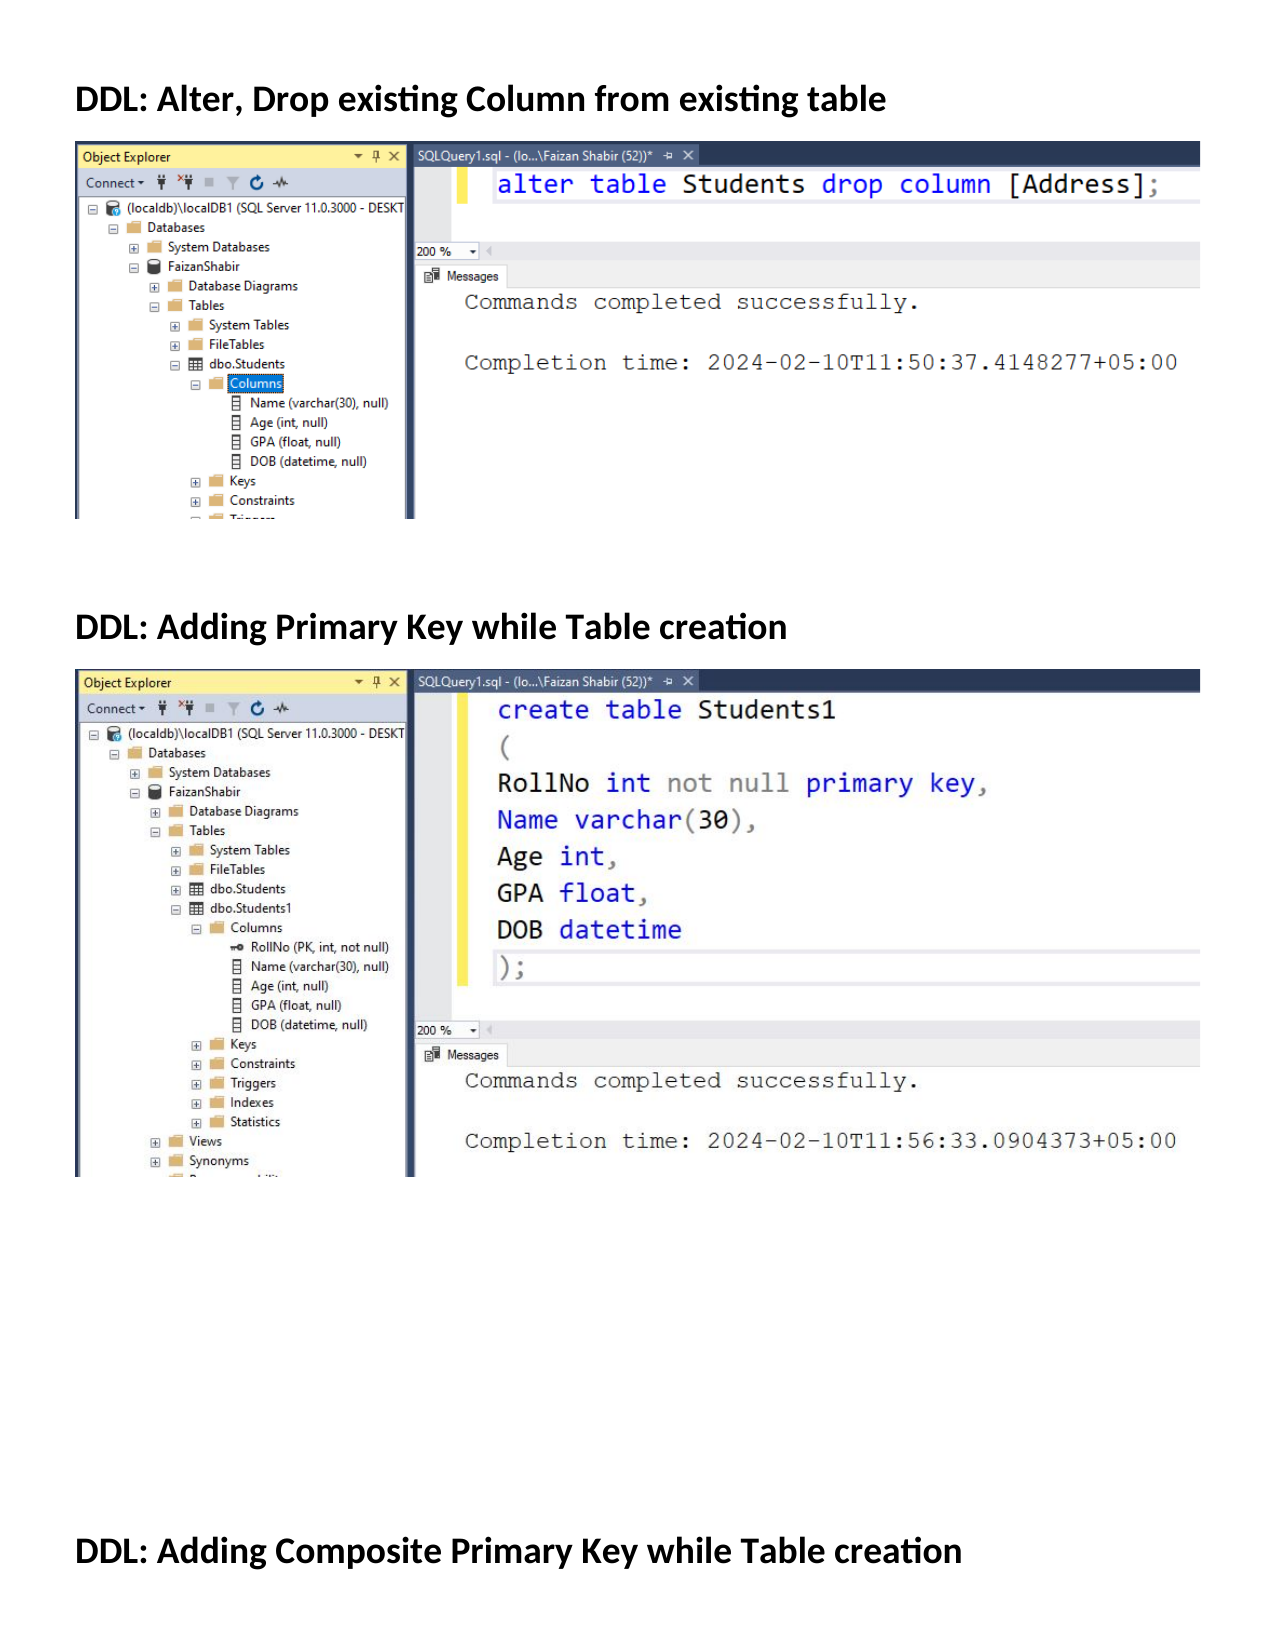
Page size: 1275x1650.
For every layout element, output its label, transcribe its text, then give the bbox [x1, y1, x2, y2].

picture [75, 669, 1200, 1177]
text DDL: Adding Primary Key while Table creation [75, 603, 1200, 649]
picture [75, 141, 1200, 519]
text DDL: Adding Composite Primary Key while Table creation [75, 1527, 1200, 1572]
text DDL: Alter, Drop existing Column from existing table [75, 75, 1200, 121]
